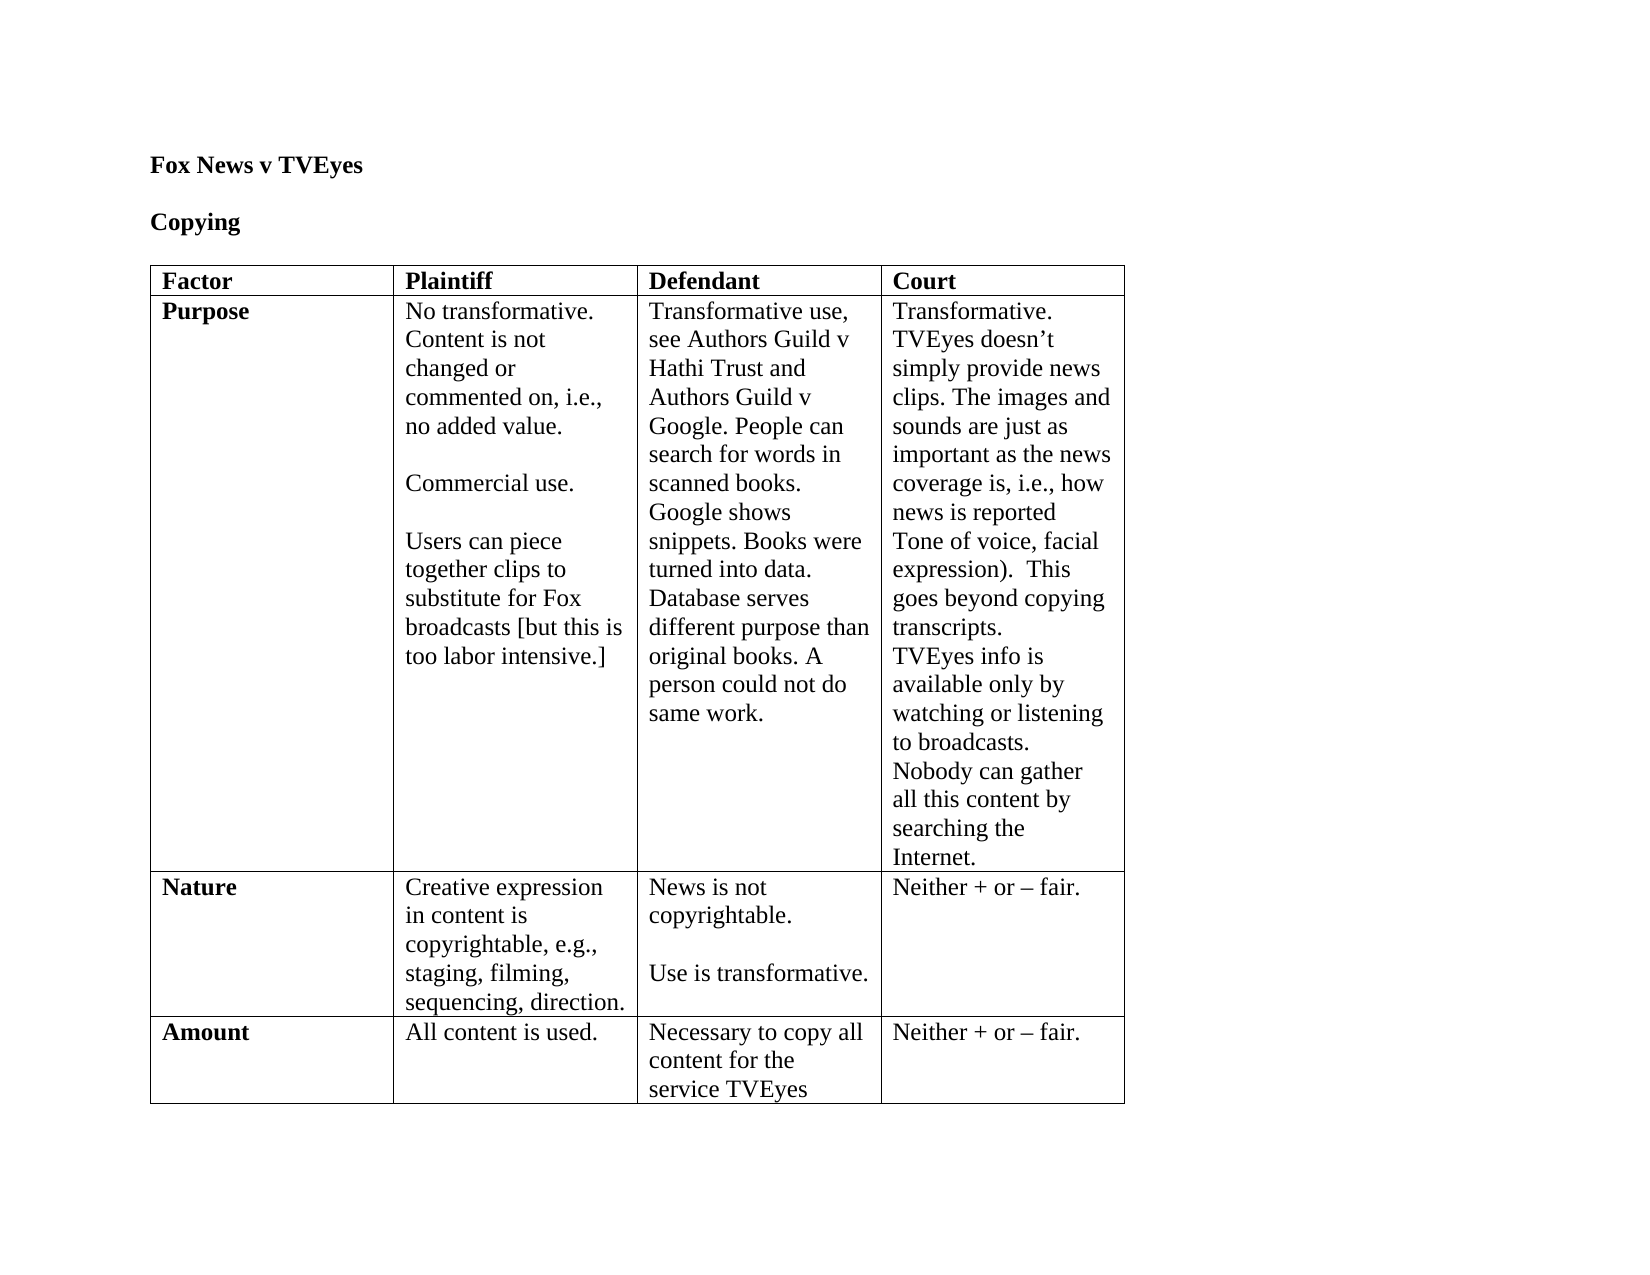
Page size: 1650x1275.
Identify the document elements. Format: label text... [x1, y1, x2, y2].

table_cell Nature [151, 872, 393, 1016]
table_cell Amount [151, 1017, 393, 1103]
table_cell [394, 1017, 637, 1103]
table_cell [882, 1017, 1124, 1103]
table_header Defendant [638, 266, 881, 295]
table_cell Purpose [151, 296, 393, 871]
table_cell News is not copyrightable. Use is transformative. [638, 872, 881, 1016]
text Fox News v TVEyes [150, 150, 1500, 179]
text Copying [150, 207, 1500, 236]
table_cell Neither + or – fair. [882, 872, 1124, 1016]
table_header Plaintiff [394, 266, 637, 295]
table_header Factor [151, 266, 393, 295]
table_cell Transformative. TVEyes doesn’t simply provide news clips. The images and sounds are just as important as the news coverage is, i.e., how news is reported Tone of voice, facial expression). This goes beyond copying transcripts. TVEyes info is available only by watching or listening to broadcasts. Nobody can gather all this content by searching the Internet. [882, 296, 1124, 871]
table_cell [638, 1017, 881, 1103]
table_cell Creative expression in content is copyrightable, e.g., staging, filming, sequencing, direction. [394, 872, 637, 1016]
table_cell Transformative use, see Authors Guild v Hathi Trust and Authors Guild v Google. People can search for words in scanned books. Google shows snippets. Books were turned into data. Database serves different purpose than original books. A person could not do same work. [638, 296, 881, 871]
table_cell No transformative. Content is not changed or commented on, i.e., no added value. Commercial use. Users can piece together clips to substitute for Fox broadcasts [but this is too labor intensive.] [394, 296, 637, 871]
table_header Court [882, 266, 1124, 295]
